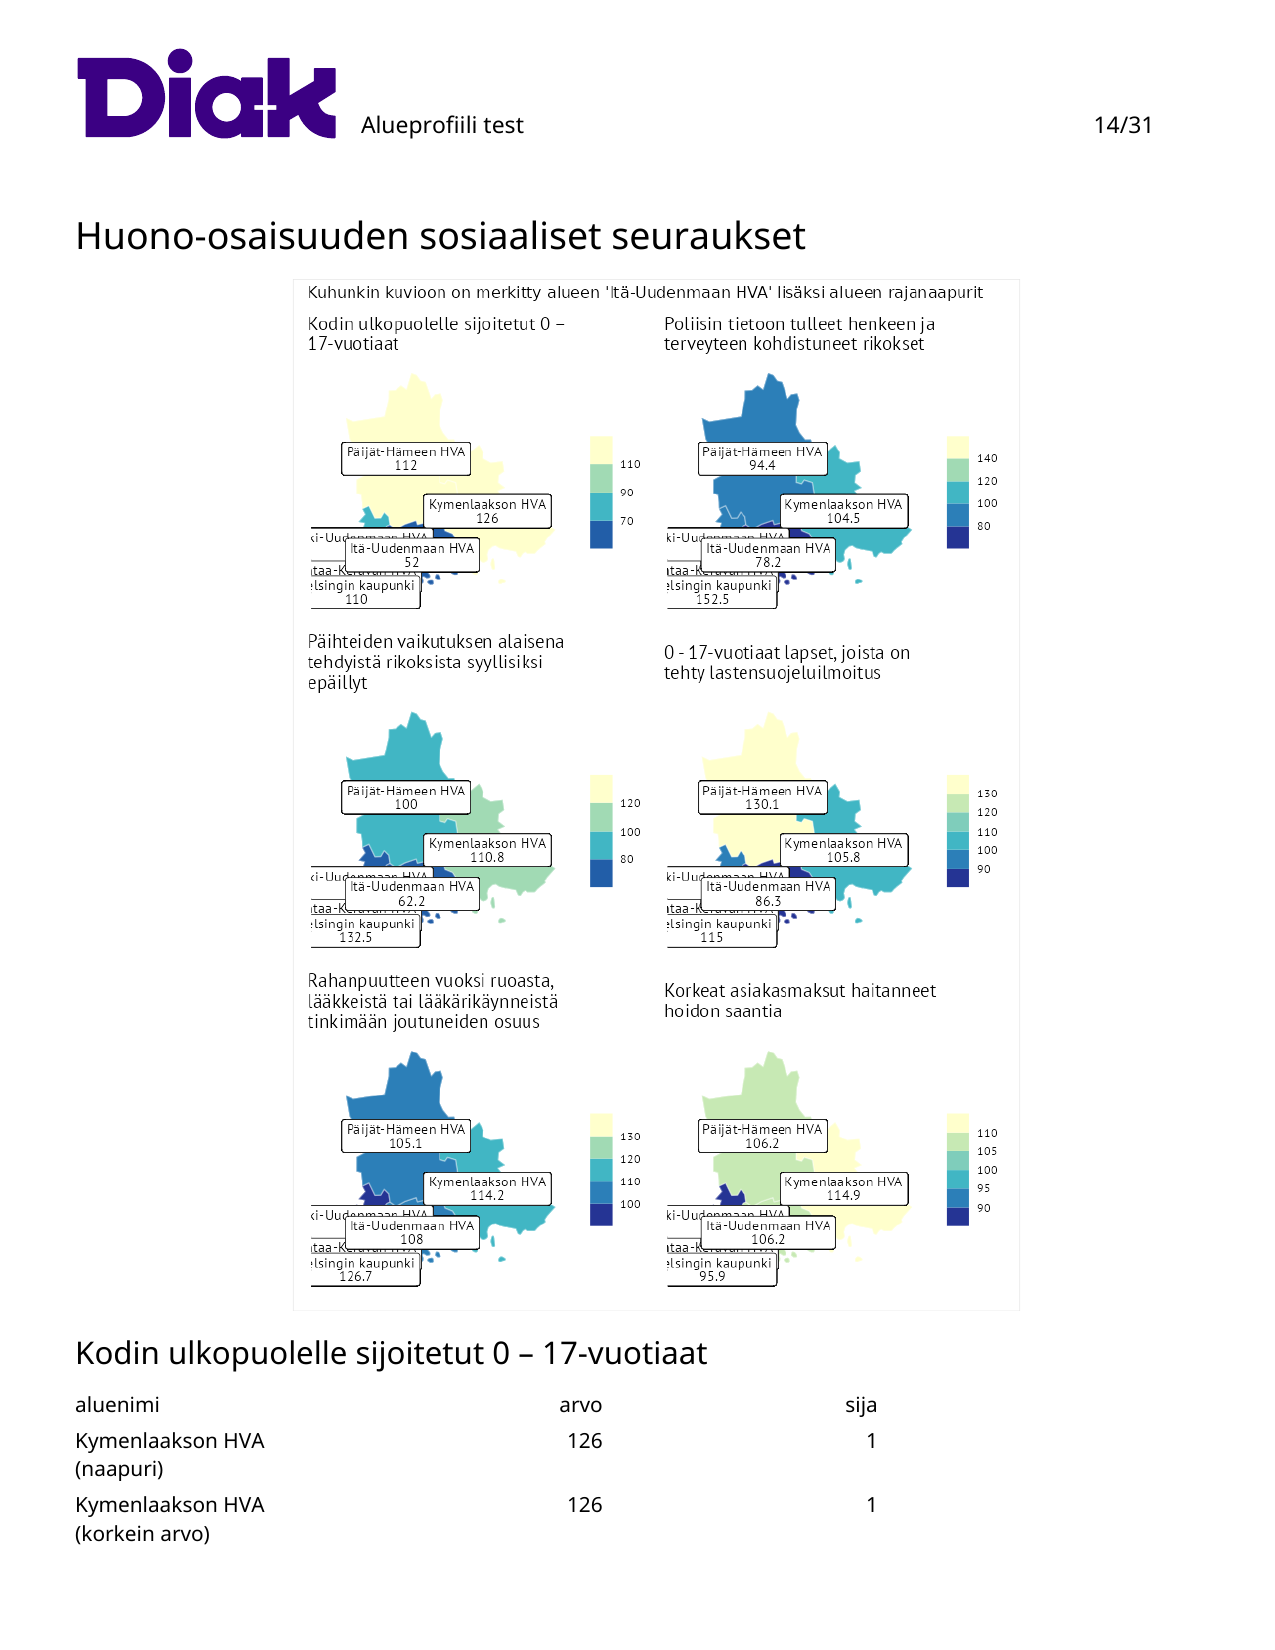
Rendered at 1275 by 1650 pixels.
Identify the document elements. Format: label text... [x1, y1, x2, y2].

subtitle Huono-osaisuuden sosiaaliset seuraukset [75, 209, 1200, 261]
table_cell 126 [339, 1487, 614, 1551]
table_cell Kymenlaakson HVA (naapuri) [64, 1423, 339, 1487]
table_cell 1 [614, 1423, 889, 1487]
table_cell 1 [614, 1487, 889, 1551]
subtitle Kodin ulkopuolelle sijoitetut 0 – 17-vuotiaat [75, 1331, 1200, 1374]
table_header sija [614, 1386, 889, 1422]
table_cell 126 [339, 1423, 614, 1487]
picture [93, 279, 1219, 1311]
table_header arvo [339, 1386, 614, 1422]
table_header aluenimi [64, 1386, 339, 1422]
table_cell Kymenlaakson HVA (korkein arvo) [64, 1487, 339, 1551]
